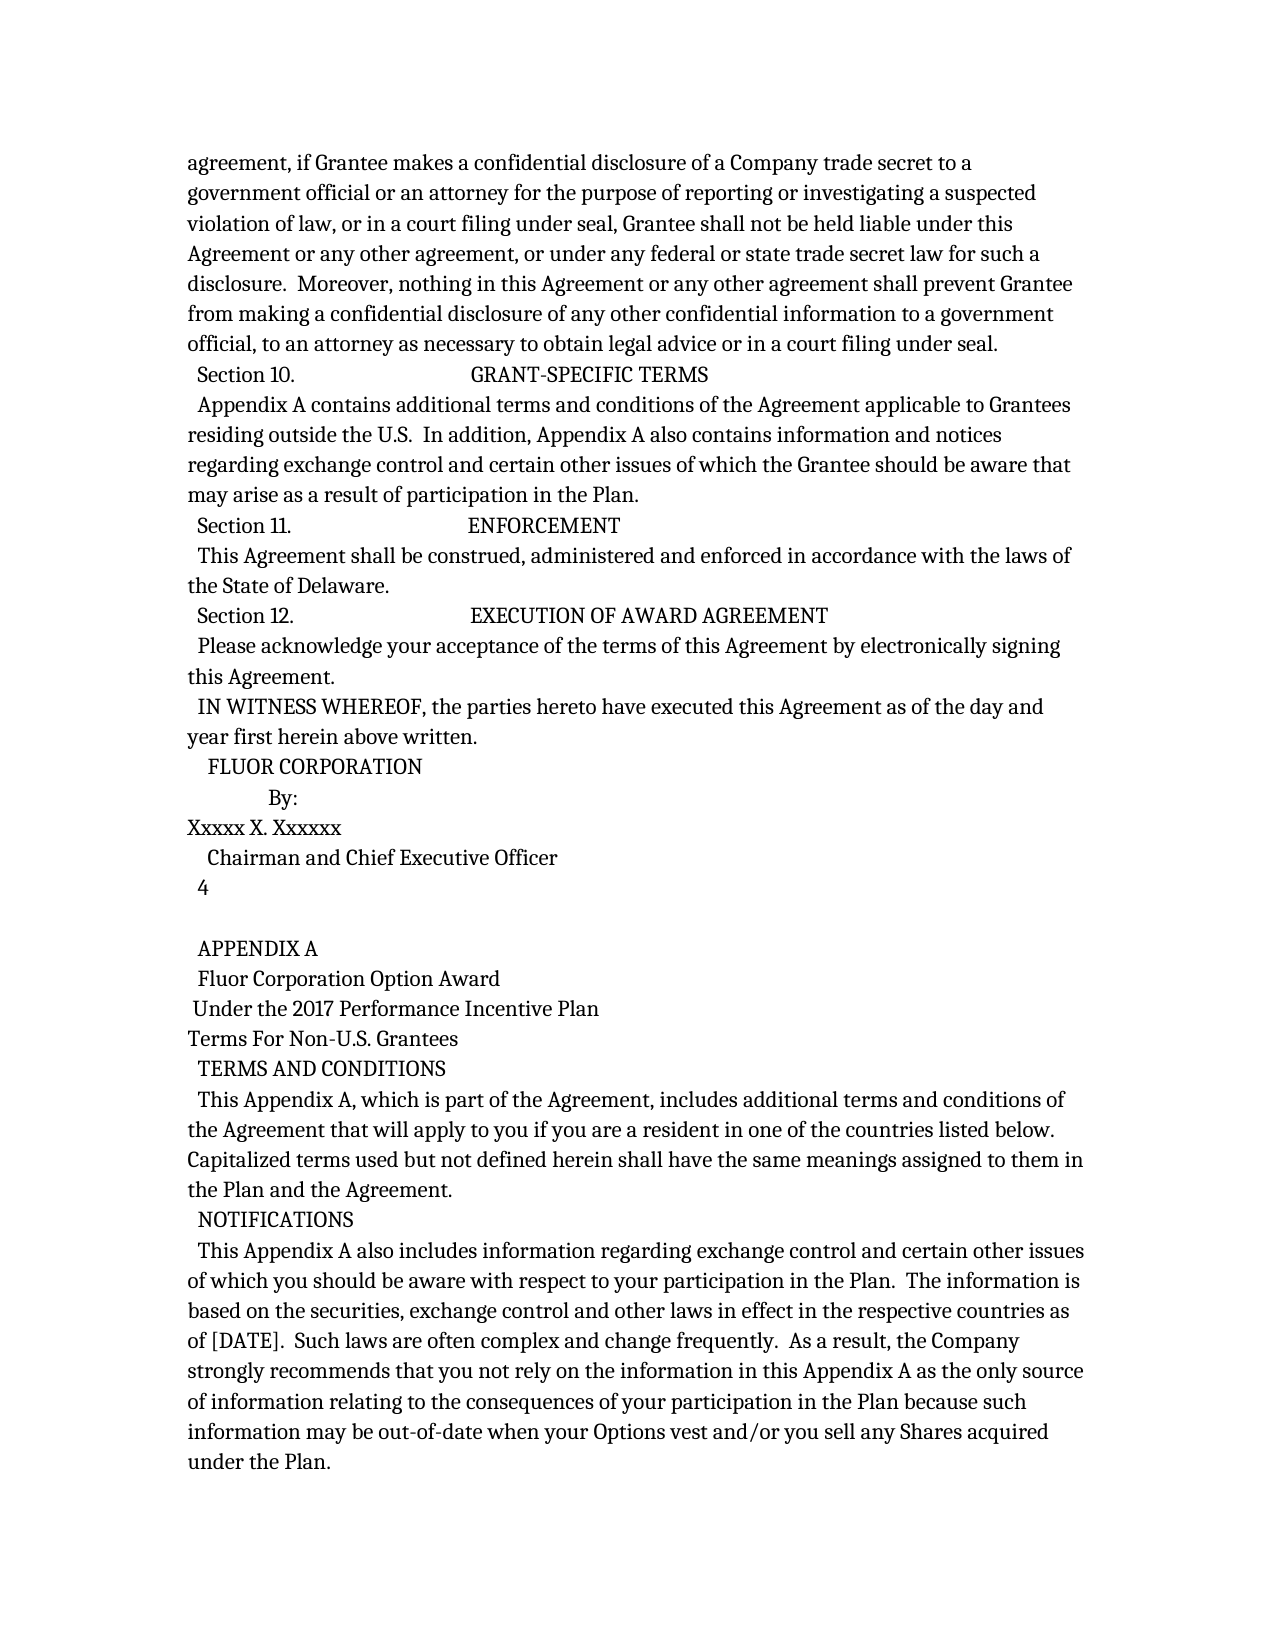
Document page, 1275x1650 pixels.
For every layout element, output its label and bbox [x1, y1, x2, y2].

text [187, 150, 1087, 1475]
